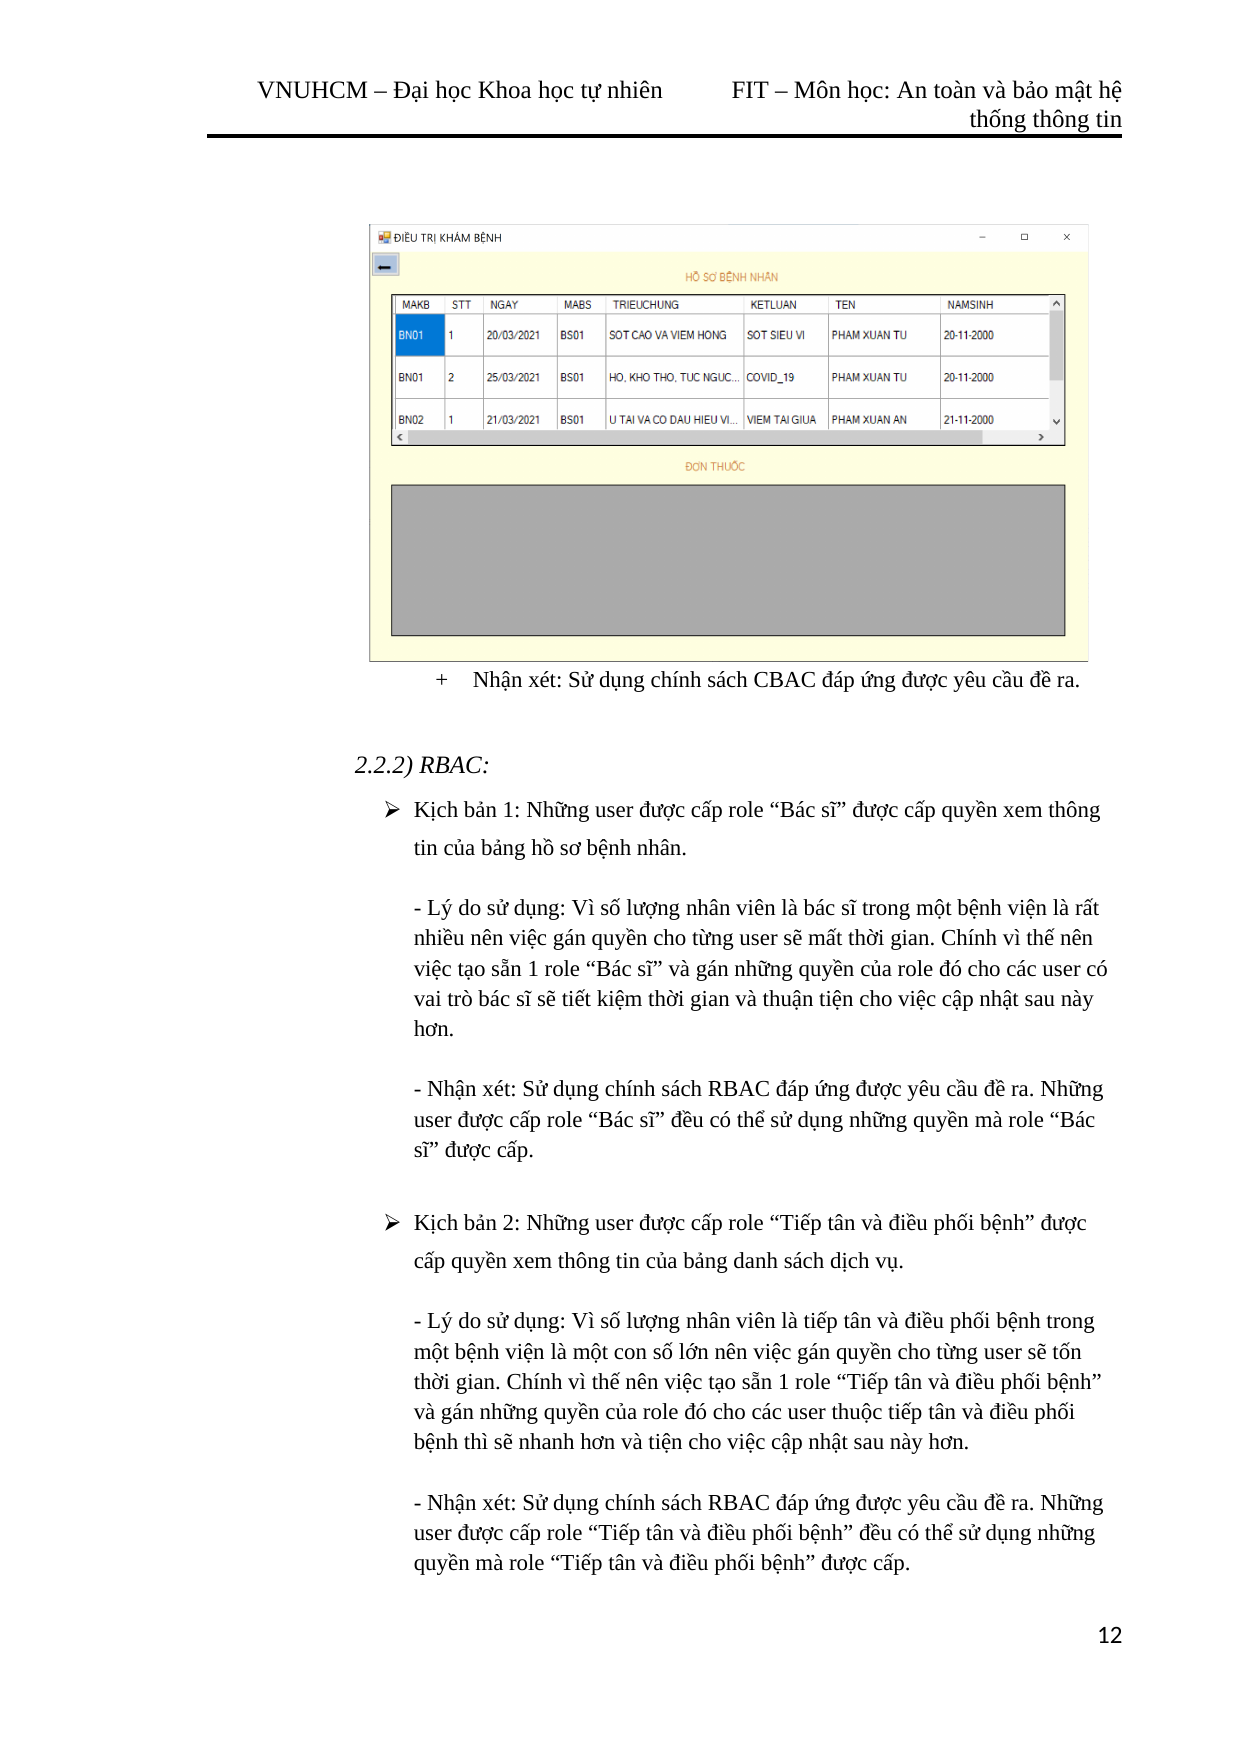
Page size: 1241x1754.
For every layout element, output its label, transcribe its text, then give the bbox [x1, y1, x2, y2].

list Kịch bản 1: Những user được cấp role “Bác sĩ” được cấp quyền xem thông tin của bảng hồ sơ bệnh nhân. [384, 783, 1122, 860]
text - Nhận xét: Sử dụng chính sách RBAC đáp ứng được yêu cầu đề ra. Những user được cấp role “Bác sĩ” đều có thể sử dụng những quyền mà role “Bác sĩ” được cấp. [413, 1076, 1122, 1162]
text - Nhận xét: Sử dụng chính sách RBAC đáp ứng được yêu cầu đề ra. Những user được cấp role “Tiếp tân và điều phối bệnh” đều có thể sử dụng những quyền mà role “Tiếp tân và điều phối bệnh” được cấp. [413, 1489, 1122, 1576]
list Kịch bản 2: Những user được cấp role “Tiếp tân và điều phối bệnh” được cấp quyền xem thông tin của bảng danh sách dịch vụ. [384, 1196, 1122, 1273]
picture [369, 224, 1089, 662]
subtitle 2.2.2) RBAC: [354, 750, 1122, 779]
list Nhận xét: Sử dụng chính sách CBAC đáp ứng được yêu cầu đề ra. [435, 666, 1122, 692]
text - Lý do sử dụng: Vì số lượng nhân viên là bác sĩ trong một bệnh viện là rất nhiều nên việc gán quyền cho từng user sẽ mất thời gian. Chính vì thế nên việc tạo sẵn 1 role “Bác sĩ” và gán những quyền của role đó cho các user có vai trò bác sĩ sẽ tiết kiệm thời gian và thuận tiện cho việc cập nhật sau này hơn. [413, 894, 1122, 1041]
text - Lý do sử dụng: Vì số lượng nhân viên là tiếp tân và điều phối bệnh trong một bệnh viện là một con số lớn nên việc gán quyền cho từng user sẽ tốn thời gian. Chính vì thế nên việc tạo sẵn 1 role “Tiếp tân và điều phối bệnh” và gán những quyền của role đó cho các user thuộc tiếp tân và điều phối bệnh thì sẽ nhanh hơn và tiện cho việc cập nhật sau này hơn. [413, 1308, 1122, 1455]
